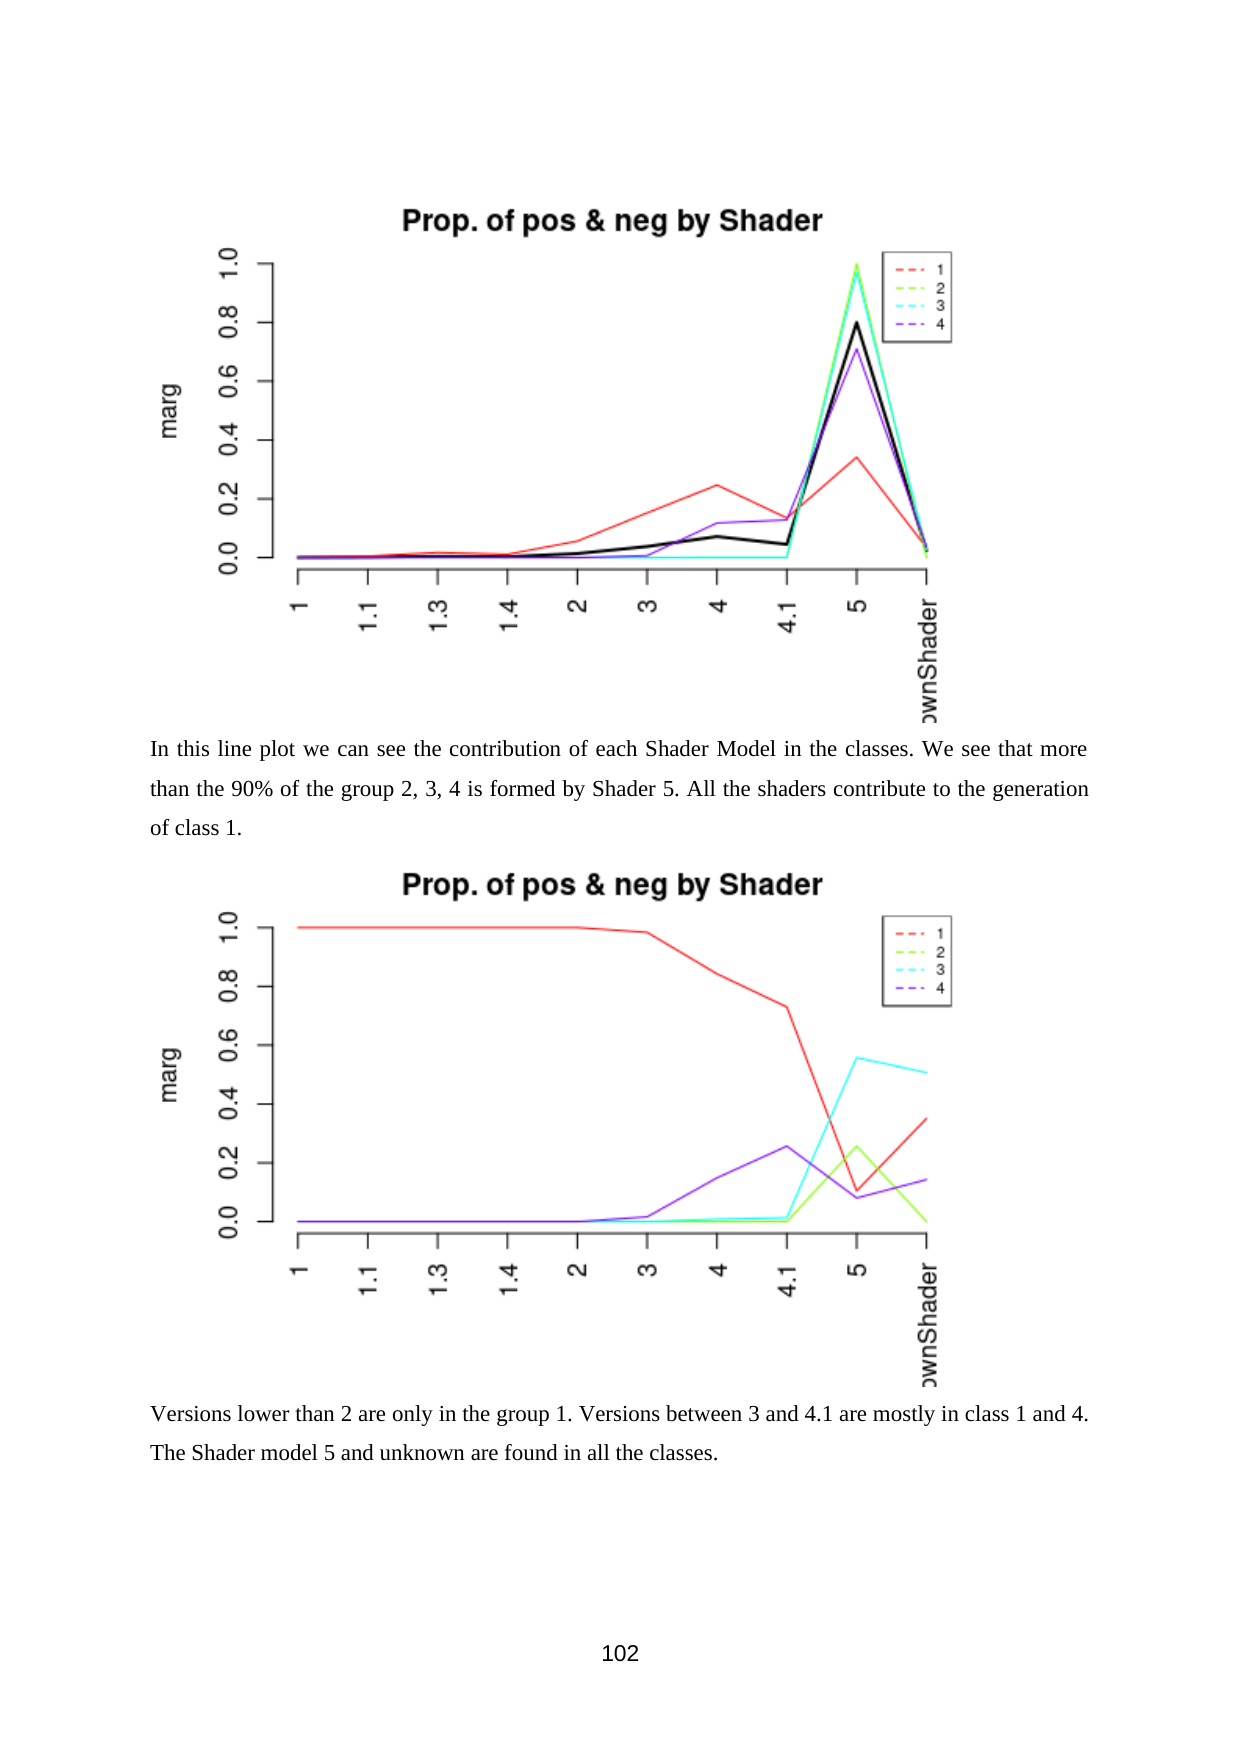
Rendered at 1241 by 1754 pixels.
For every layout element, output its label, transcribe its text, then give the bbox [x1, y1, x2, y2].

picture [150, 189, 1014, 723]
picture [150, 853, 1014, 1387]
text Versions lower than 2 are only in the group 1. Versions between 3 and 4.1 are mostly in class 1 and 4. The Shader model 5 and unknown are found in all the classes. [150, 1400, 1090, 1466]
text In this line plot we can see the contribution of each Shader Model in the classes. We see that more than the 90% of the group 2, 3, 4 is formed by Shader 5. All the shaders contribute to the generation of class 1. [150, 735, 1090, 841]
